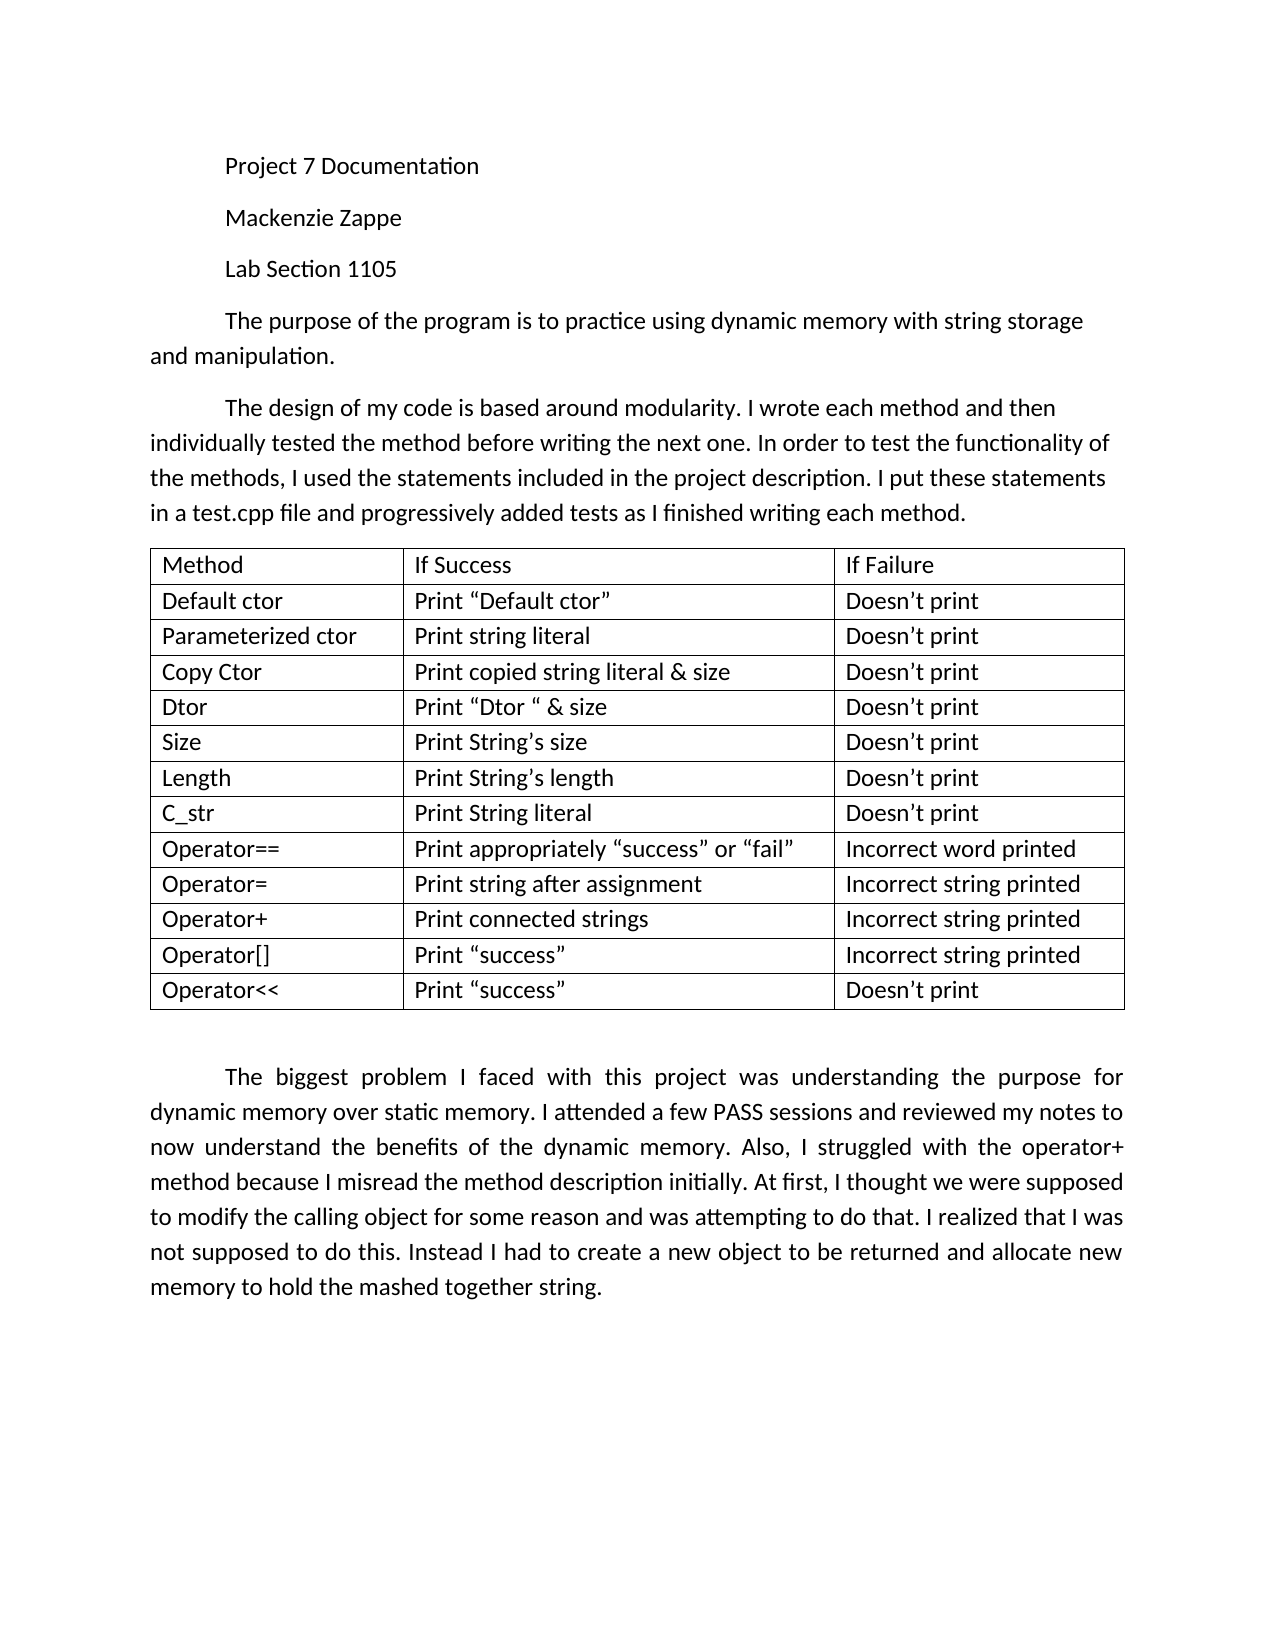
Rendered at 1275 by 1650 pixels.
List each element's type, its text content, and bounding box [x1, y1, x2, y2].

table_cell Parameterized ctor [151, 620, 403, 654]
table_cell Print “success” [404, 974, 834, 1009]
table_cell Doesn’t print [835, 726, 1124, 761]
table_header Method [151, 549, 403, 584]
table_cell Operator== [151, 833, 403, 867]
table_cell Print “Default ctor” [404, 585, 834, 619]
table_cell Print String literal [404, 797, 834, 832]
table_cell Operator= [151, 868, 403, 902]
table_cell Operator<< [151, 974, 403, 1009]
table_cell Length [151, 762, 403, 796]
table_cell Size [151, 726, 403, 761]
table_cell Incorrect word printed [835, 833, 1124, 867]
table_cell Incorrect string printed [835, 904, 1124, 938]
table_cell Operator[] [151, 939, 403, 973]
table_header If Failure [835, 549, 1124, 584]
table_cell Doesn’t print [835, 656, 1124, 690]
table_cell Default ctor [151, 585, 403, 619]
table_cell Print string literal [404, 620, 834, 654]
table_cell Print String’s length [404, 762, 834, 796]
table_cell Doesn’t print [835, 974, 1124, 1009]
text Lab Section 1105 [150, 253, 1125, 284]
text The purpose of the program is to practice using dynamic memory with string storage and manipulation. [150, 305, 1125, 371]
table_cell Print copied string literal & size [404, 656, 834, 690]
table_cell Doesn’t print [835, 762, 1124, 796]
table_cell Incorrect string printed [835, 868, 1124, 902]
table_cell Doesn’t print [835, 691, 1124, 725]
table_cell Print String’s size [404, 726, 834, 761]
table_cell Print connected strings [404, 904, 834, 938]
table_cell Doesn’t print [835, 797, 1124, 832]
table_cell C_str [151, 797, 403, 832]
text The biggest problem I faced with this project was understanding the purpose for dynamic memory over static memory. I attended a few PASS sessions and reviewed my notes to now understand the benefits of the dynamic memory. Also, I struggled with the operator+ method because I misread the method description initially. At first, I thought we were supposed to modify the calling object for some reason and was attempting to do that. I realized that I was not supposed to do this. Instead I had to create a new object to be returned and allocate new memory to hold the mashed together string. [150, 1061, 1125, 1302]
table_cell Doesn’t print [835, 620, 1124, 654]
table_cell Print appropriately “success” or “fail” [404, 833, 834, 867]
table_cell Copy Ctor [151, 656, 403, 690]
table_cell Print “success” [404, 939, 834, 973]
text Mackenzie Zappe [150, 202, 1125, 232]
table_header If Success [404, 549, 834, 584]
table_cell Dtor [151, 691, 403, 725]
table_cell Doesn’t print [835, 585, 1124, 619]
table_cell Print “Dtor “ & size [404, 691, 834, 725]
table_cell Incorrect string printed [835, 939, 1124, 973]
text The design of my code is based around modularity. I wrote each method and then individually tested the method before writing the next one. In order to test the functionality of the methods, I used the statements included in the project description. I put these statements in a test.cpp file and progressively added tests as I finished writing each method. [150, 392, 1125, 527]
table_cell Operator+ [151, 904, 403, 938]
text Project 7 Documentation [150, 150, 1125, 181]
table_cell Print string after assignment [404, 868, 834, 902]
